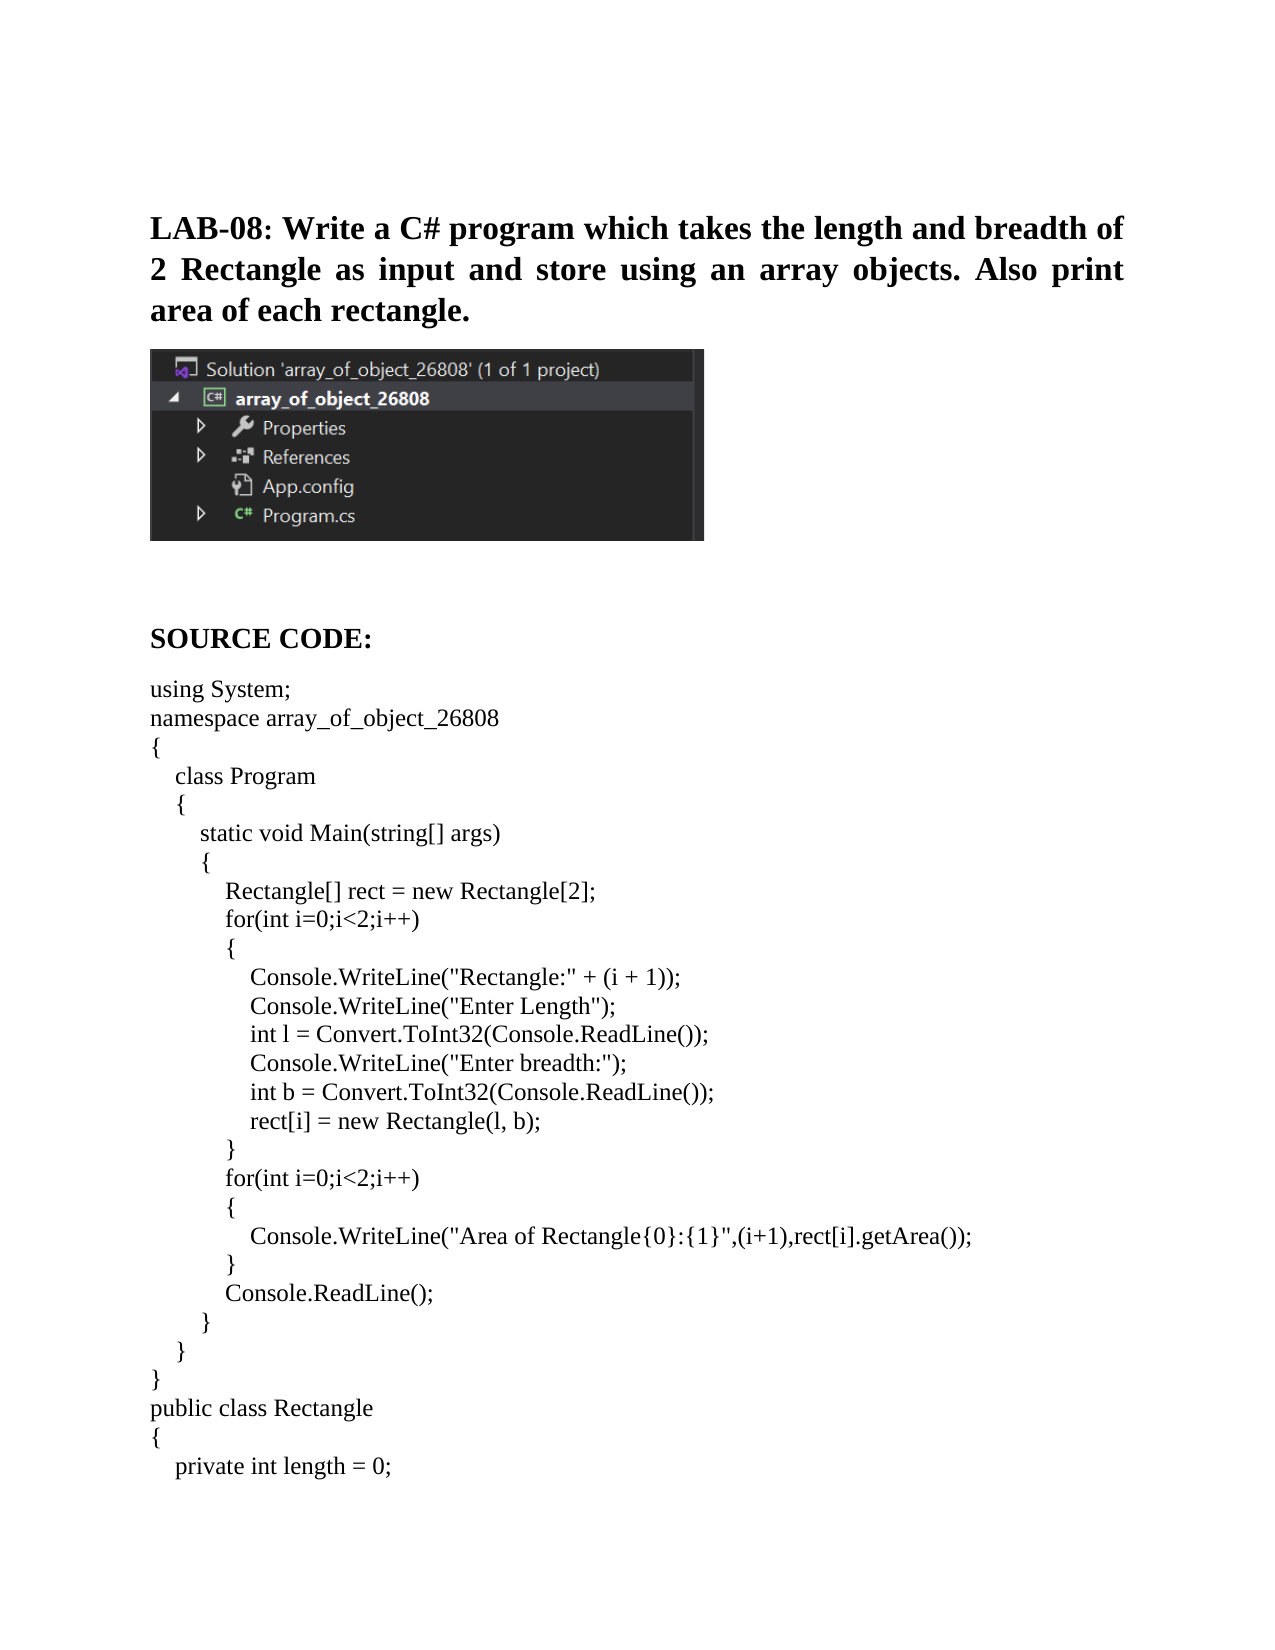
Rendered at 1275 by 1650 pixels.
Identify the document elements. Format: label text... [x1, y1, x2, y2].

text Console.WriteLine("Rectangle:" + (i + 1)); [150, 962, 1125, 991]
text int l = Convert.ToInt32(Console.ReadLine()); [150, 1019, 1125, 1048]
text { [150, 847, 1125, 876]
text Console.WriteLine("Enter Length"); [150, 991, 1125, 1019]
text } [150, 1134, 1125, 1163]
text } [150, 1307, 1125, 1336]
text public class Rectangle [150, 1393, 1125, 1422]
text namespace array_of_object_26808 [150, 703, 1125, 732]
picture [150, 349, 705, 541]
text { [150, 1422, 1125, 1451]
text LAB-08: Write a C# program which takes the length and breadth of 2 Rectangle as input and store using an array objects. Also print area of each rectangle. [150, 208, 1125, 329]
text int b = Convert.ToInt32(Console.ReadLine()); [150, 1077, 1125, 1106]
text { [150, 1192, 1125, 1221]
text Console.ReadLine(); [150, 1278, 1125, 1307]
text rect[i] = new Rectangle(l, b); [150, 1106, 1125, 1134]
text for(int i=0;i<2;i++) [150, 904, 1125, 933]
text Console.WriteLine("Area of Rectangle{0}:{1}",(i+1),rect[i].getArea()); [150, 1221, 1125, 1249]
text SOURCE CODE: [150, 622, 1125, 655]
text using System; [150, 674, 1125, 703]
text for(int i=0;i<2;i++) [150, 1163, 1125, 1192]
text { [150, 732, 1125, 761]
text { [150, 933, 1125, 962]
text static void Main(string[] args) [150, 818, 1125, 847]
text } [150, 1364, 1125, 1393]
text private int length = 0; [150, 1451, 1125, 1479]
text { [150, 789, 1125, 818]
text Rectangle[] rect = new Rectangle[2]; [150, 876, 1125, 904]
text } [150, 1249, 1125, 1278]
text Console.WriteLine("Enter breadth:"); [150, 1048, 1125, 1077]
text class Program [150, 761, 1125, 789]
text } [150, 1336, 1125, 1364]
